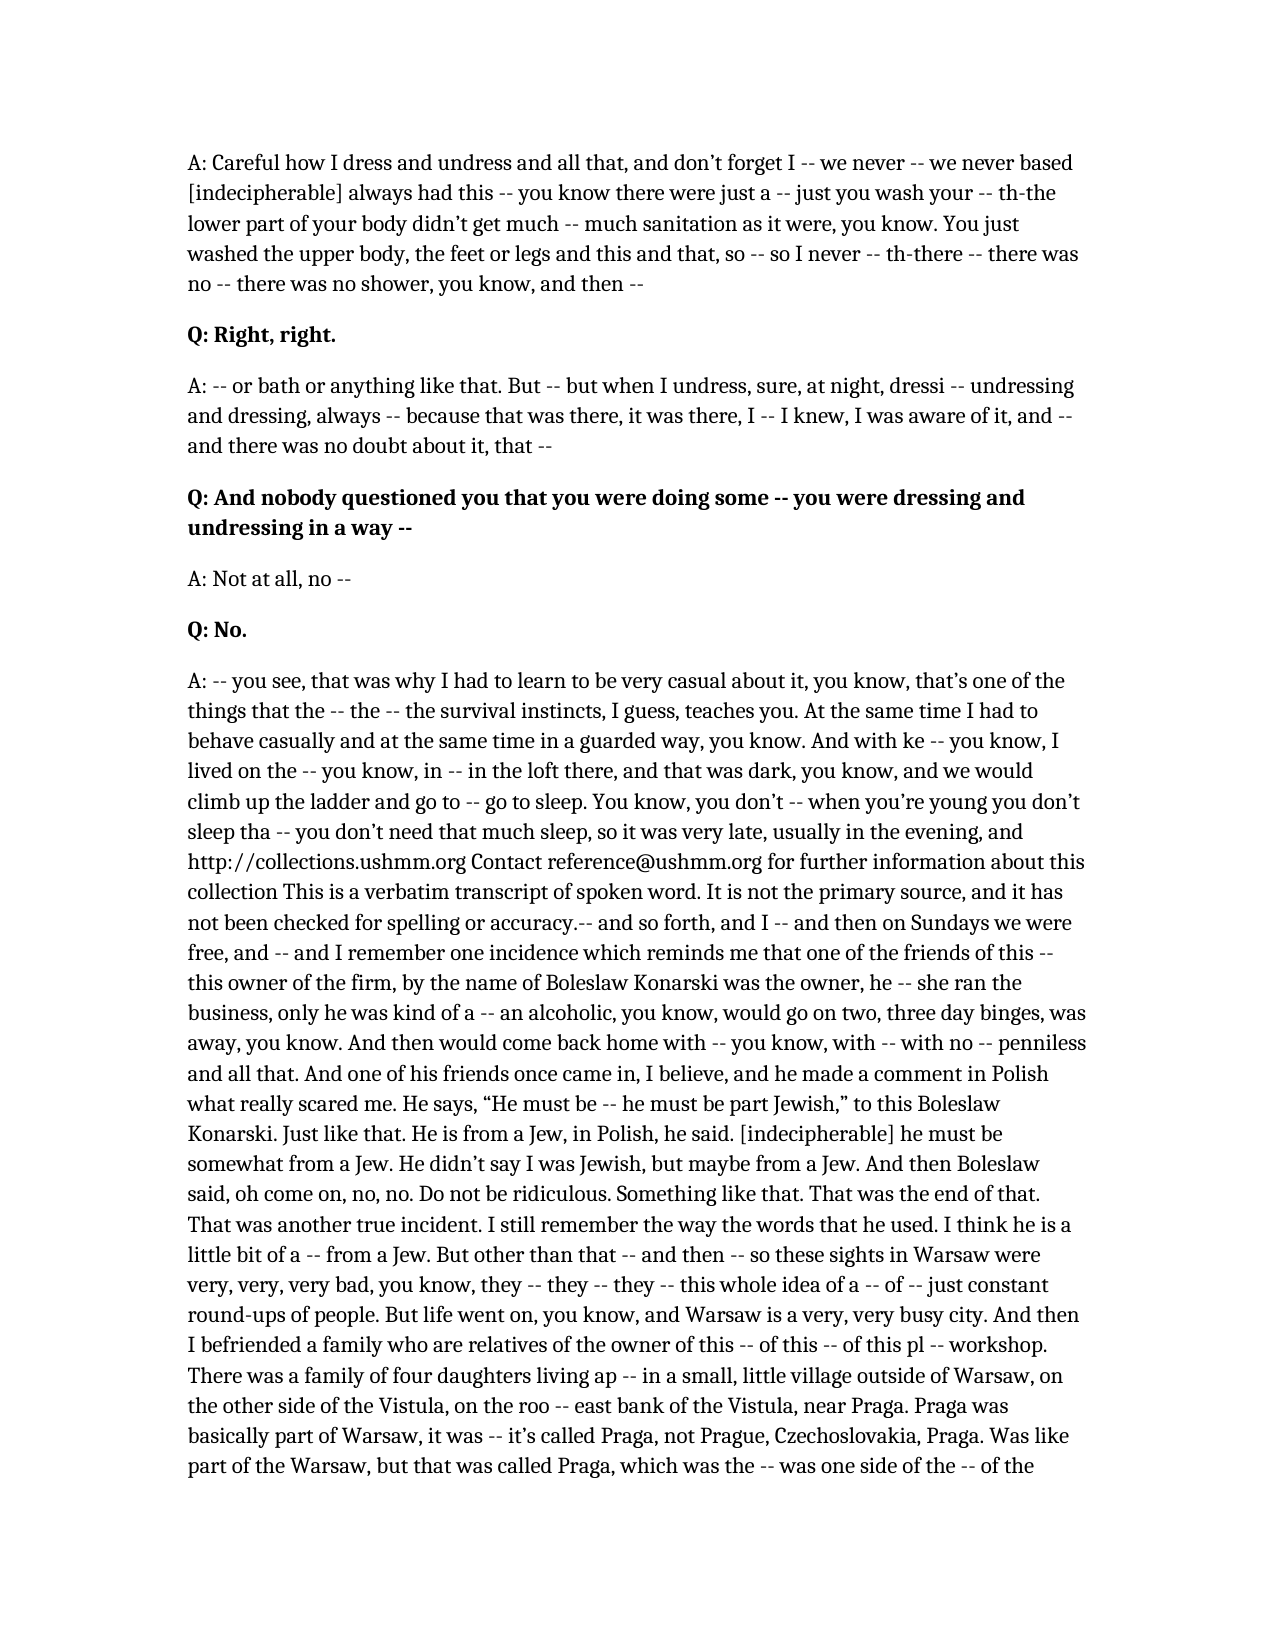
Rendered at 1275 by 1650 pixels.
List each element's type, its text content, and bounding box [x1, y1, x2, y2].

text A: Not at all, no -- [187, 566, 1087, 592]
text A: -- or bath or anything like that. But -- but when I undress, sure, at night, dressi -- undressing and dressing, always -- because that was there, it was there, I -- I knew, I was aware of it, and -- and there was no doubt about it, that -- [187, 373, 1087, 460]
text Q: No. [187, 617, 1087, 643]
text Q: And nobody questioned you that you were doing some -- you were dressing and undressing in a way -- [187, 484, 1087, 541]
text Q: Right, right. [187, 322, 1087, 348]
text A: Careful how I dress and undress and all that, and don’t forget I -- we never -- we never based [indecipherable] always had this -- you know there were just a -- just you wash your -- th-the lower part of your body didn’t get much -- much sanitation as it were, you know. You just washed the upper body, the feet or legs and this and that, so -- so I never -- th-there -- there was no -- there was no shower, you know, and then -- [187, 150, 1087, 297]
